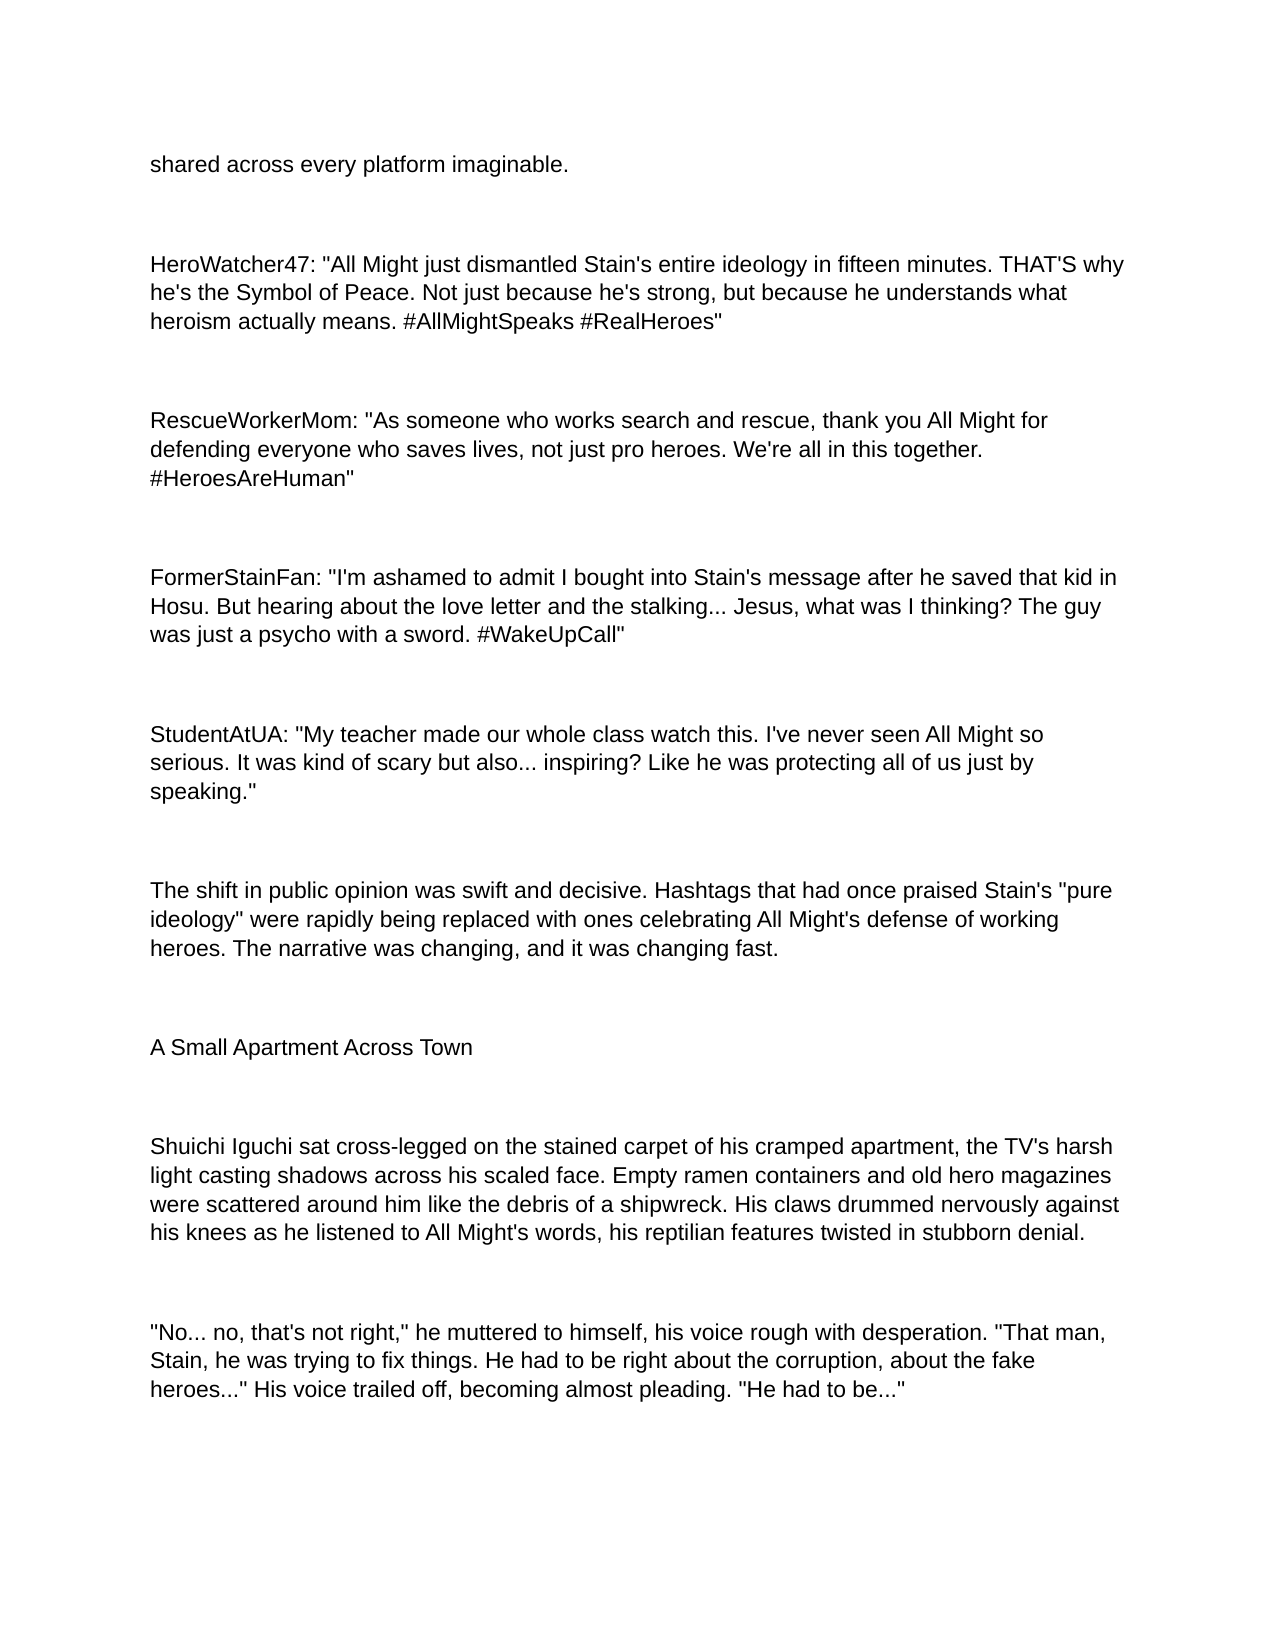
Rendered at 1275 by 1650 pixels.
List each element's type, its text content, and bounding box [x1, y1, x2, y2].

text "No... no, that's not right," he muttered to himself, his voice rough with desperation. "That man, Stain, he was trying to fix things. He had to be right about the corruption, about the fake heroes..." His voice trailed off, becoming almost pleading. "He had to be..." [150, 1317, 1125, 1403]
text The shift in public opinion was swift and decisive. Hashtags that had once praised Stain's "pure ideology" were rapidly being replaced with ones celebrating All Might's defense of working heroes. The narrative was changing, and it was changing fast. [150, 876, 1125, 962]
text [150, 150, 1125, 179]
text Shuichi Iguchi sat cross-legged on the stained carpet of his cramped apartment, the TV's harsh light casting shadows across his scaled face. Empty ramen containers and old hero magazines were scattered around him like the debris of a shipwreck. His claws drummed nervously against his knees as he listened to All Might's words, his reptilian features twisted in stubborn denial. [150, 1132, 1125, 1247]
text FormerStainFan: "I'm ashamed to admit I bought into Stain's message after he saved that kid in Hosu. But hearing about the love letter and the stalking... Jesus, what was I thinking? The guy was just a psycho with a sword. #WakeUpCall" [150, 562, 1125, 649]
text StudentAtUA: "My teacher made our whole class watch this. I've never seen All Might so serious. It was kind of scary but also... inspiring? Like he was protecting all of us just by speaking." [150, 719, 1125, 805]
text HeroWatcher47: "All Might just dismantled Stain's entire ideology in fifteen minutes. THAT'S why he's the Symbol of Peace. Not just because he's strong, but because he understands what heroism actually means. #AllMightSpeaks #RealHeroes" [150, 249, 1125, 335]
text RescueWorkerMom: "As someone who works search and rescue, thank you All Might for defending everyone who saves lives, not just pro heroes. We're all in this together. #HeroesAreHuman" [150, 406, 1125, 492]
text A Small Apartment Across Town [150, 1032, 1125, 1061]
